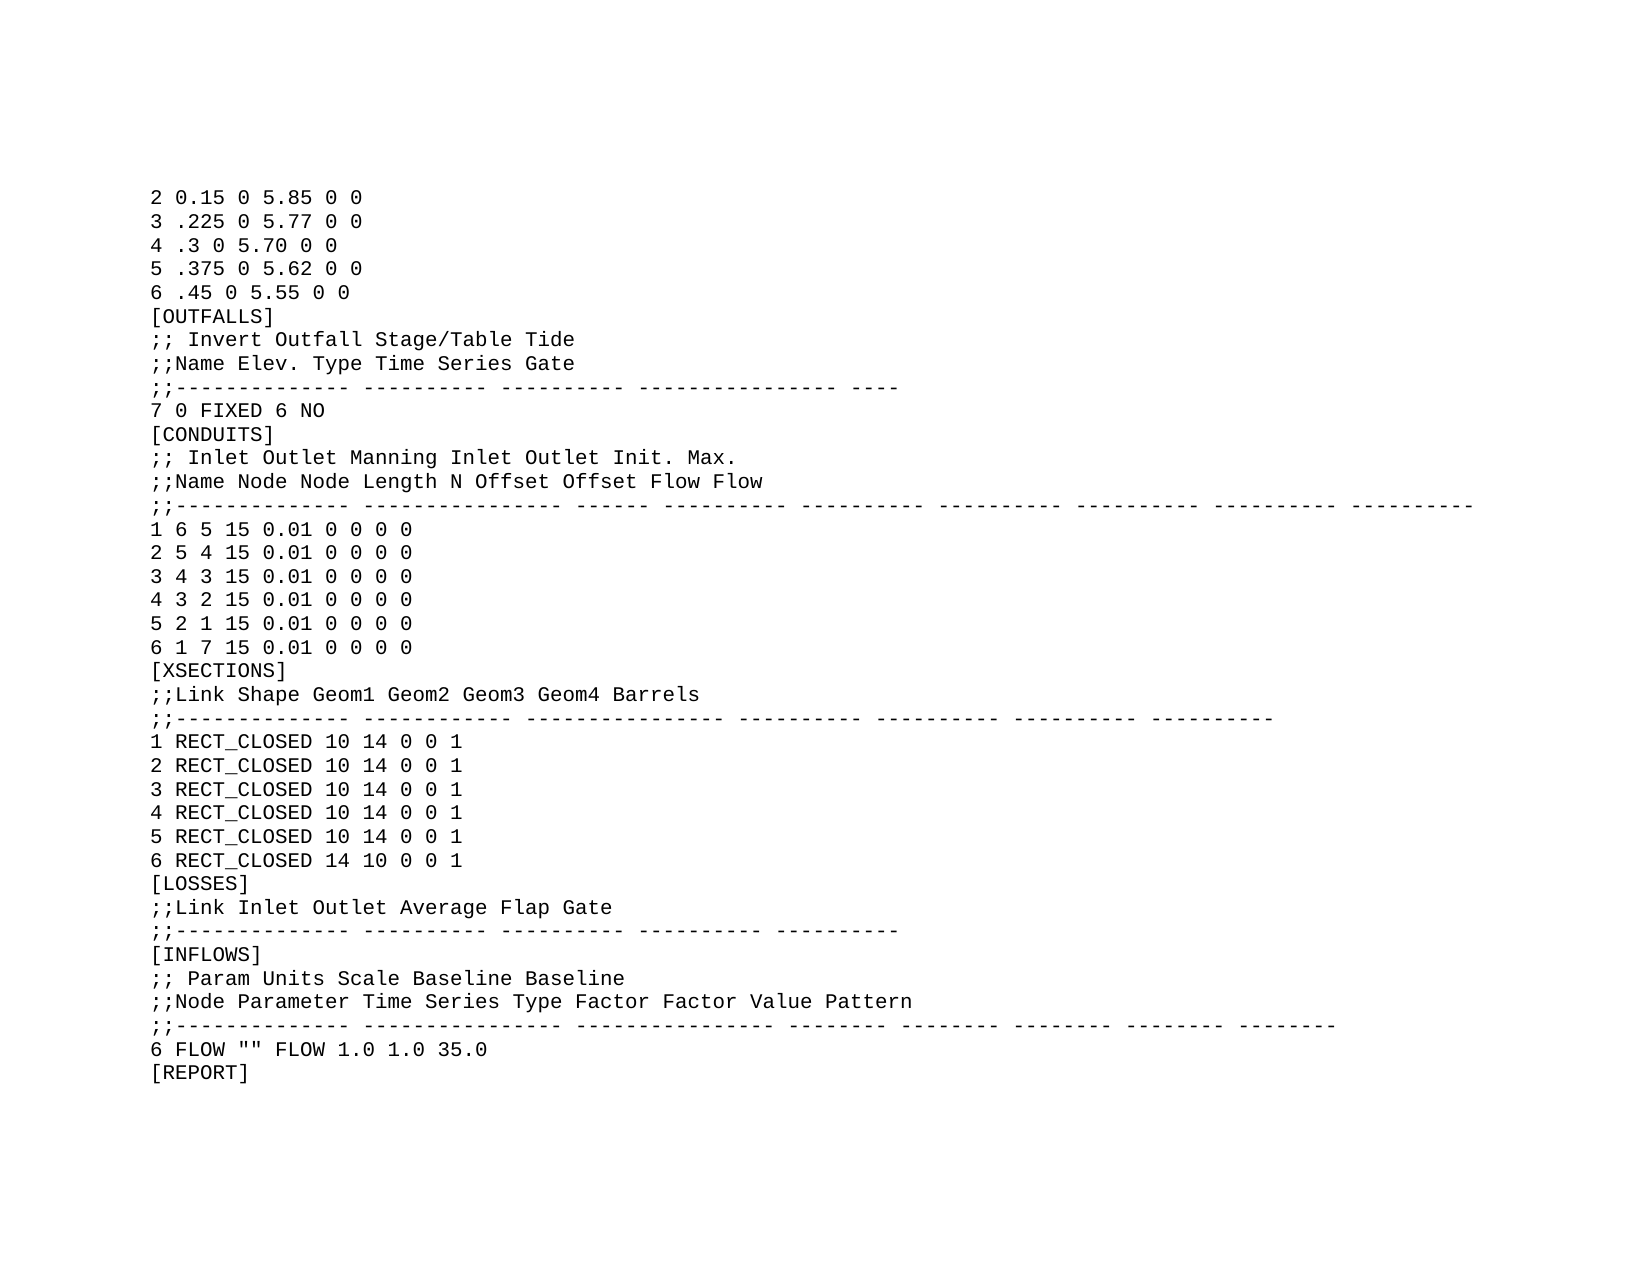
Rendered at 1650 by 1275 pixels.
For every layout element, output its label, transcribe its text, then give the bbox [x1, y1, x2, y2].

text 4 3 2 15 0.01 0 0 0 0 [150, 589, 1500, 613]
text 3 4 3 15 0.01 0 0 0 0 [150, 566, 1500, 589]
text [REPORT] [150, 1062, 1500, 1086]
text 5 RECT_CLOSED 10 14 0 0 1 [150, 826, 1500, 849]
text ;;Node Parameter Time Series Type Factor Factor Value Pattern [150, 991, 1500, 1015]
text [OUTFALLS] [150, 306, 1500, 329]
text ;;-------------- ---------------- ---------------- -------- -------- -------- -------- -------- [150, 1015, 1500, 1039]
text ;;-------------- ---------- ---------- ---------------- ---- [150, 377, 1500, 400]
text ;;Link Shape Geom1 Geom2 Geom3 Geom4 Barrels [150, 684, 1500, 708]
text ;;-------------- ---------- ---------- ---------- ---------- [150, 921, 1500, 944]
text ;;-------------- ---------------- ------ ---------- ---------- ---------- ---------- ---------- ---------- [150, 495, 1500, 518]
text 6 RECT_CLOSED 14 10 0 0 1 [150, 849, 1500, 873]
text 6 1 7 15 0.01 0 0 0 0 [150, 637, 1500, 660]
text 4 .3 0 5.70 0 0 [150, 235, 1500, 258]
text 2 0.15 0 5.85 0 0 [150, 187, 1500, 211]
text [CONDUITS] [150, 424, 1500, 448]
text 5 .375 0 5.62 0 0 [150, 258, 1500, 282]
text 2 5 4 15 0.01 0 0 0 0 [150, 542, 1500, 566]
text 4 RECT_CLOSED 10 14 0 0 1 [150, 802, 1500, 826]
text ;;Name Elev. Type Time Series Gate [150, 353, 1500, 377]
text 3 RECT_CLOSED 10 14 0 0 1 [150, 779, 1500, 802]
text 3 .225 0 5.77 0 0 [150, 211, 1500, 235]
text ;;Name Node Node Length N Offset Offset Flow Flow [150, 471, 1500, 495]
text [LOSSES] [150, 873, 1500, 897]
text 5 2 1 15 0.01 0 0 0 0 [150, 613, 1500, 637]
text 1 RECT_CLOSED 10 14 0 0 1 [150, 731, 1500, 755]
text ;;Link Inlet Outlet Average Flap Gate [150, 897, 1500, 921]
text ;;-------------- ------------ ---------------- ---------- ---------- ---------- ---------- [150, 708, 1500, 731]
text [XSECTIONS] [150, 660, 1500, 684]
text ;; Invert Outfall Stage/Table Tide [150, 329, 1500, 353]
text ;; Param Units Scale Baseline Baseline [150, 968, 1500, 991]
text ;; Inlet Outlet Manning Inlet Outlet Init. Max. [150, 448, 1500, 471]
text 6 FLOW "" FLOW 1.0 1.0 35.0 [150, 1039, 1500, 1062]
text 1 6 5 15 0.01 0 0 0 0 [150, 518, 1500, 542]
text 7 0 FIXED 6 NO [150, 400, 1500, 424]
text 2 RECT_CLOSED 10 14 0 0 1 [150, 755, 1500, 779]
text 6 .45 0 5.55 0 0 [150, 282, 1500, 306]
text [INFLOWS] [150, 944, 1500, 968]
